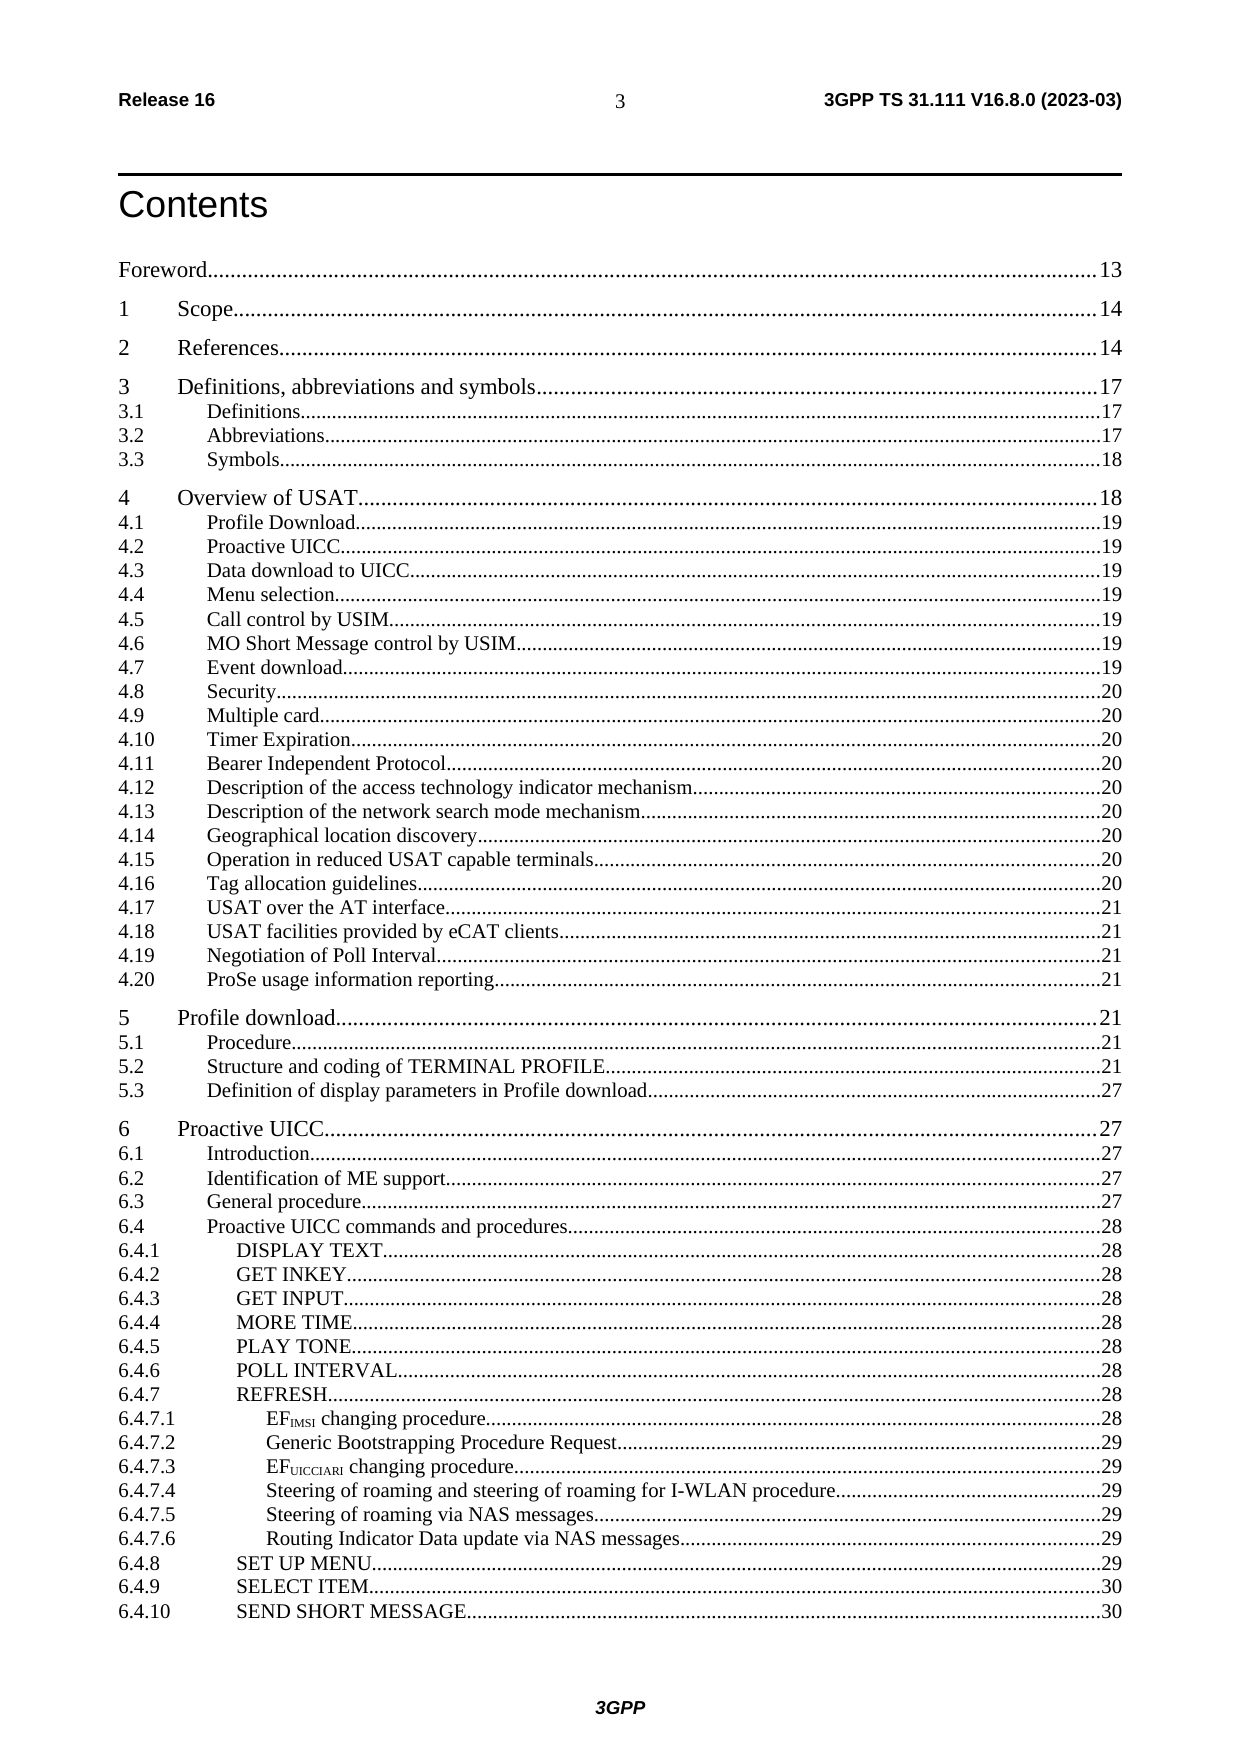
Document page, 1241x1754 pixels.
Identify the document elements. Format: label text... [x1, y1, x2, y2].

text 4.13 Description of the network search mode mechanism 20 [118, 799, 1078, 823]
text 6.4.7.6 Routing Indicator Data update via NAS messages 29 [118, 1526, 1122, 1550]
text 6.4.7.5 Steering of roaming via NAS messages 29 [118, 1502, 1122, 1526]
text 4.2 Proactive UICC 19 [118, 534, 1078, 558]
text 4.7 Event download 19 [118, 654, 1078, 679]
text 5.2 Structure and coding of TERMINAL PROFILE 21 [118, 1054, 1078, 1078]
text 3.1 Definitions 17 [118, 399, 1078, 423]
text 4.8 Security 20 [118, 679, 1078, 703]
text 4.17 USAT over the AT interface 21 [118, 895, 1078, 919]
text 4.16 Tag allocation guidelines 20 [118, 871, 1078, 895]
text 6.4.7.2 Generic Bootstrapping Procedure Request 29 [118, 1430, 1122, 1454]
text 6.4.1 DISPLAY TEXT 28 [118, 1238, 1122, 1262]
text 4.20 ProSe usage information reporting 21 [118, 967, 1078, 991]
text 6 Proactive UICC 27 [118, 1115, 1078, 1141]
text 4.10 Timer Expiration 20 [118, 727, 1078, 751]
text 3.3 Symbols 18 [118, 447, 1078, 471]
text 6.4.2 GET INKEY 28 [118, 1262, 1122, 1286]
text 4.14 Geographical location discovery 20 [118, 823, 1078, 847]
text 5.1 Procedure 21 [118, 1030, 1078, 1054]
text 6.4.8 SET UP MENU 29 [118, 1550, 1122, 1574]
text 6.3 General procedure 27 [118, 1189, 1078, 1213]
text 4.19 Negotiation of Poll Interval 21 [118, 943, 1078, 967]
text 4.12 Description of the access technology indicator mechanism 20 [118, 775, 1078, 799]
text 5 Profile download 21 [118, 1004, 1078, 1030]
text 4.4 Menu selection 19 [118, 582, 1078, 606]
text 4.5 Call control by USIM 19 [118, 606, 1078, 631]
text 6.4.3 GET INPUT 28 [118, 1286, 1122, 1310]
text 5.3 Definition of display parameters in Profile download 27 [118, 1078, 1078, 1102]
text 2 References 14 [118, 334, 1078, 360]
text 6.4.7.3 EFUICCIARI changing procedure 29 [118, 1454, 1122, 1478]
text 3 Definitions, abbreviations and symbols 17 [118, 373, 1078, 399]
text Foreword 13 [118, 256, 1078, 283]
text 6.4.5 PLAY TONE 28 [118, 1334, 1122, 1358]
text 6.2 Identification of ME support 27 [118, 1165, 1078, 1189]
text 4.6 MO Short Message control by USIM 19 [118, 631, 1078, 654]
text 6.4.7 REFRESH 28 [118, 1382, 1122, 1406]
text 4.9 Multiple card 20 [118, 703, 1078, 727]
text 6.4.6 POLL INTERVAL 28 [118, 1358, 1122, 1382]
text 6.4.7.1 EFIMSI changing procedure 28 [118, 1406, 1122, 1430]
text 1 Scope 14 [118, 295, 1078, 321]
text 4.1 Profile Download 19 [118, 510, 1078, 534]
text 6.4.10 SEND SHORT MESSAGE 30 [118, 1598, 1122, 1623]
text 6.4.7.4 Steering of roaming and steering of roaming for I-WLAN procedure 29 [118, 1478, 1122, 1502]
text 4.3 Data download to UICC 19 [118, 558, 1078, 582]
text 6.4 Proactive UICC commands and procedures 28 [118, 1213, 1078, 1238]
text 4.11 Bearer Independent Protocol 20 [118, 751, 1078, 775]
text 6.4.4 MORE TIME 28 [118, 1310, 1122, 1334]
text 4.15 Operation in reduced USAT capable terminals 20 [118, 847, 1078, 871]
text 4 Overview of USAT 18 [118, 484, 1078, 510]
text 6.1 Introduction 27 [118, 1141, 1078, 1165]
text 4.18 USAT facilities provided by eCAT clients 21 [118, 919, 1078, 943]
text 3.2 Abbreviations 17 [118, 423, 1078, 447]
text Contents [118, 176, 1122, 225]
text 6.4.9 SELECT ITEM 30 [118, 1574, 1122, 1598]
